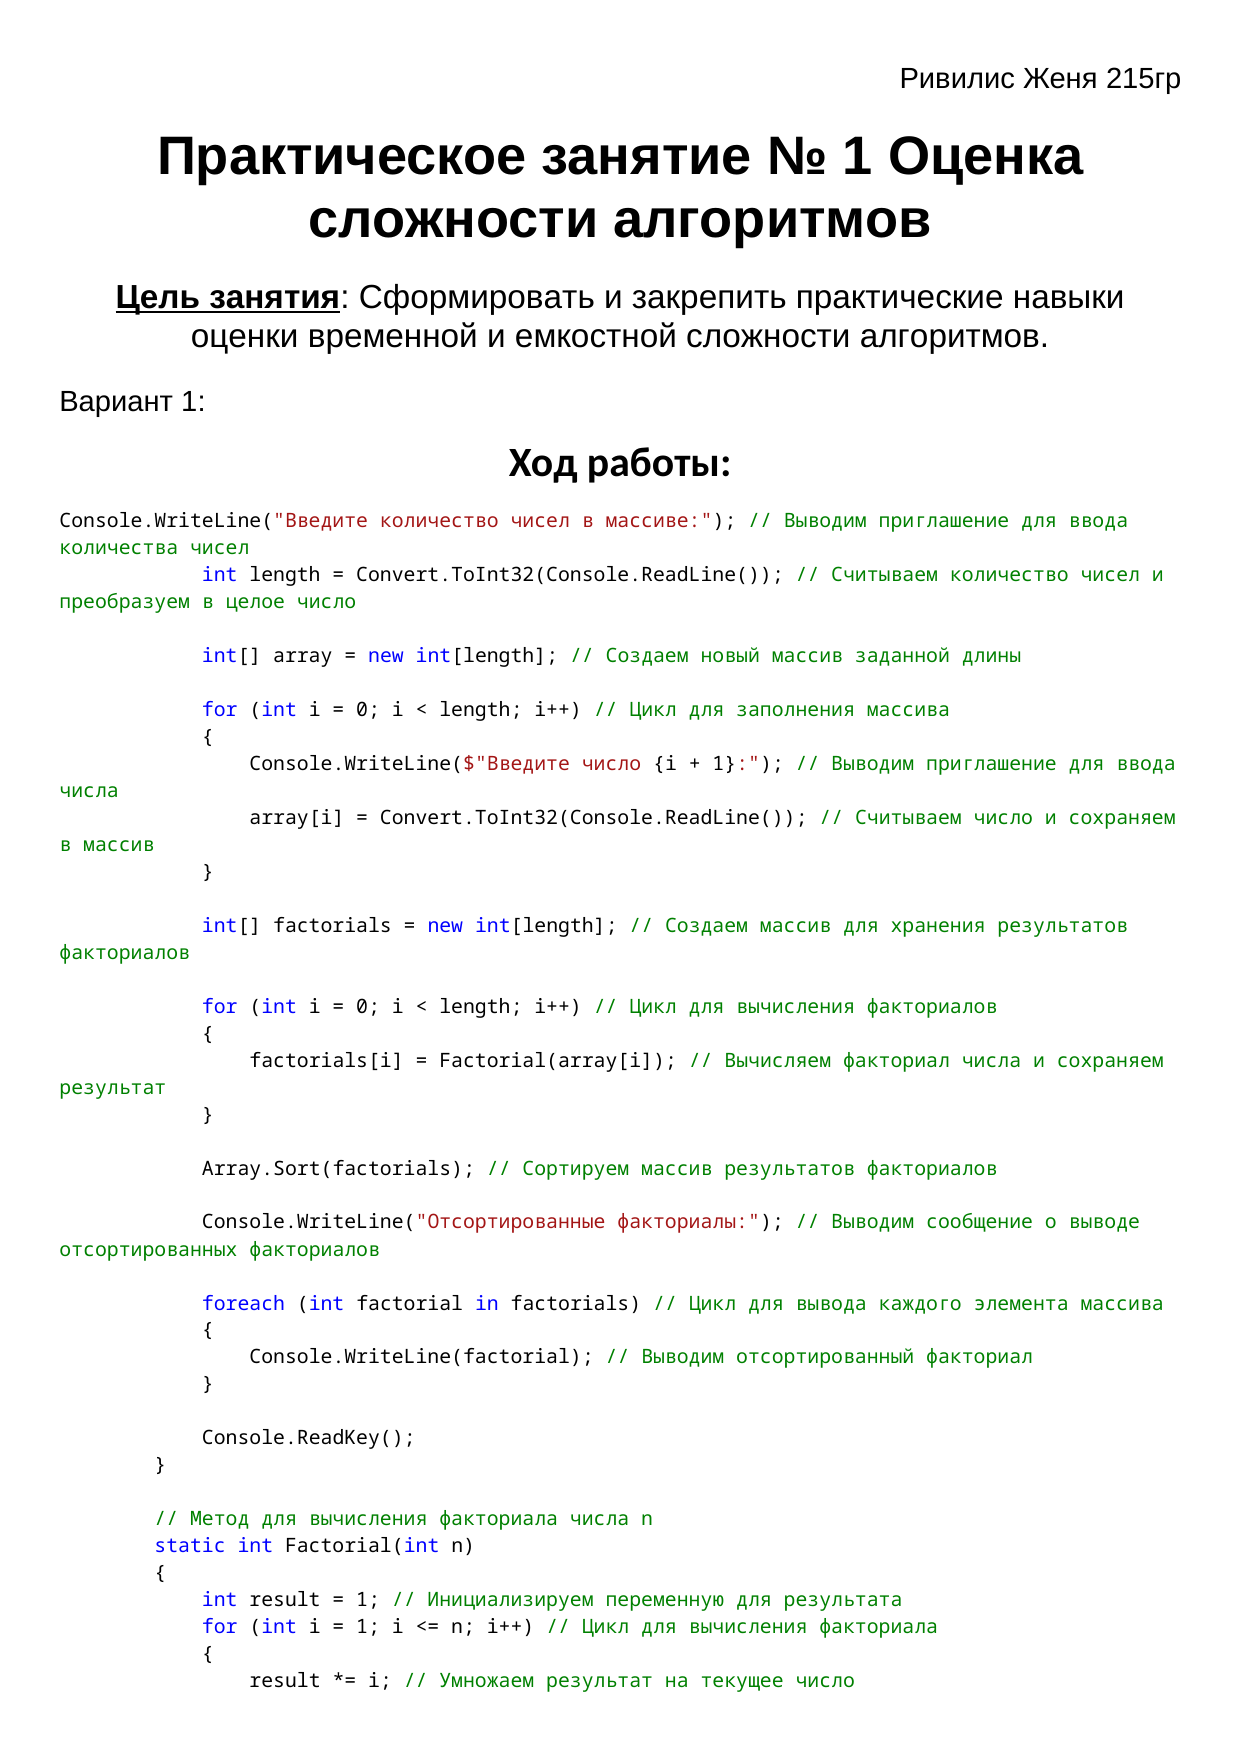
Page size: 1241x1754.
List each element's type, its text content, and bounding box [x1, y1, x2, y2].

text for (int i = 1; i <= n; i++) // Цикл для вычисления факториала [59, 1612, 1181, 1639]
text Console.WriteLine(factorial); // Выводим отсортированный факториал [59, 1343, 1181, 1370]
text Console.ReadKey(); [59, 1424, 1181, 1451]
text Console.WriteLine("Отсортированные факториалы:"); // Выводим сообщение о выводе отсортированных факториалов [59, 1208, 1181, 1262]
text static int Factorial(int n) [59, 1532, 1181, 1558]
text { [59, 1558, 1181, 1586]
text Console.WriteLine($"Введите число {i + 1}:"); // Выводим приглашение для ввода числа [59, 749, 1181, 803]
text // Метод для вычисления факториала числа n [59, 1504, 1181, 1532]
text int result = 1; // Инициализируем переменную для результата [59, 1586, 1181, 1612]
text Console.WriteLine("Введите количество чисел в массиве:"); // Выводим приглашение для ввода количества чисел [59, 506, 1181, 560]
text { [59, 1639, 1181, 1666]
text for (int i = 0; i < length; i++) // Цикл для вычисления факториалов [59, 992, 1181, 1019]
text Ривилис Женя 215гр [59, 61, 1181, 95]
text } [59, 1100, 1181, 1127]
text foreach (int factorial in factorials) // Цикл для вывода каждого элемента массива [59, 1289, 1181, 1316]
text Практическое занятие № 1 Оценка сложности алгоритмов [59, 124, 1181, 248]
text int[] array = new int[length]; // Создаем новый массив заданной длины [59, 641, 1181, 668]
text int length = Convert.ToInt32(Console.ReadLine()); // Считываем количество чисел и преобразуем в целое число [59, 560, 1181, 614]
text Вариант 1: [59, 384, 1181, 417]
text int[] factorials = new int[length]; // Создаем массив для хранения результатов факториалов [59, 911, 1181, 965]
text { [59, 1316, 1181, 1343]
text Ход работы: [59, 436, 1181, 487]
text result *= i; // Умножаем результат на текущее число [59, 1666, 1181, 1693]
text factorials[i] = Factorial(array[i]); // Вычисляем факториал числа и сохраняем результат [59, 1046, 1181, 1100]
text { [59, 722, 1181, 749]
text for (int i = 0; i < length; i++) // Цикл для заполнения массива [59, 695, 1181, 722]
text array[i] = Convert.ToInt32(Console.ReadLine()); // Считываем число и сохраняем в массив [59, 803, 1181, 857]
text } [59, 857, 1181, 884]
text } [59, 1451, 1181, 1478]
text Array.Sort(factorials); // Сортируем массив результатов факториалов [59, 1154, 1181, 1181]
text { [59, 1019, 1181, 1046]
text Цель занятия: Сформировать и закрепить практические навыки оценки временной и емкостной сложности алгоритмов. [59, 278, 1181, 354]
text } [59, 1370, 1181, 1397]
